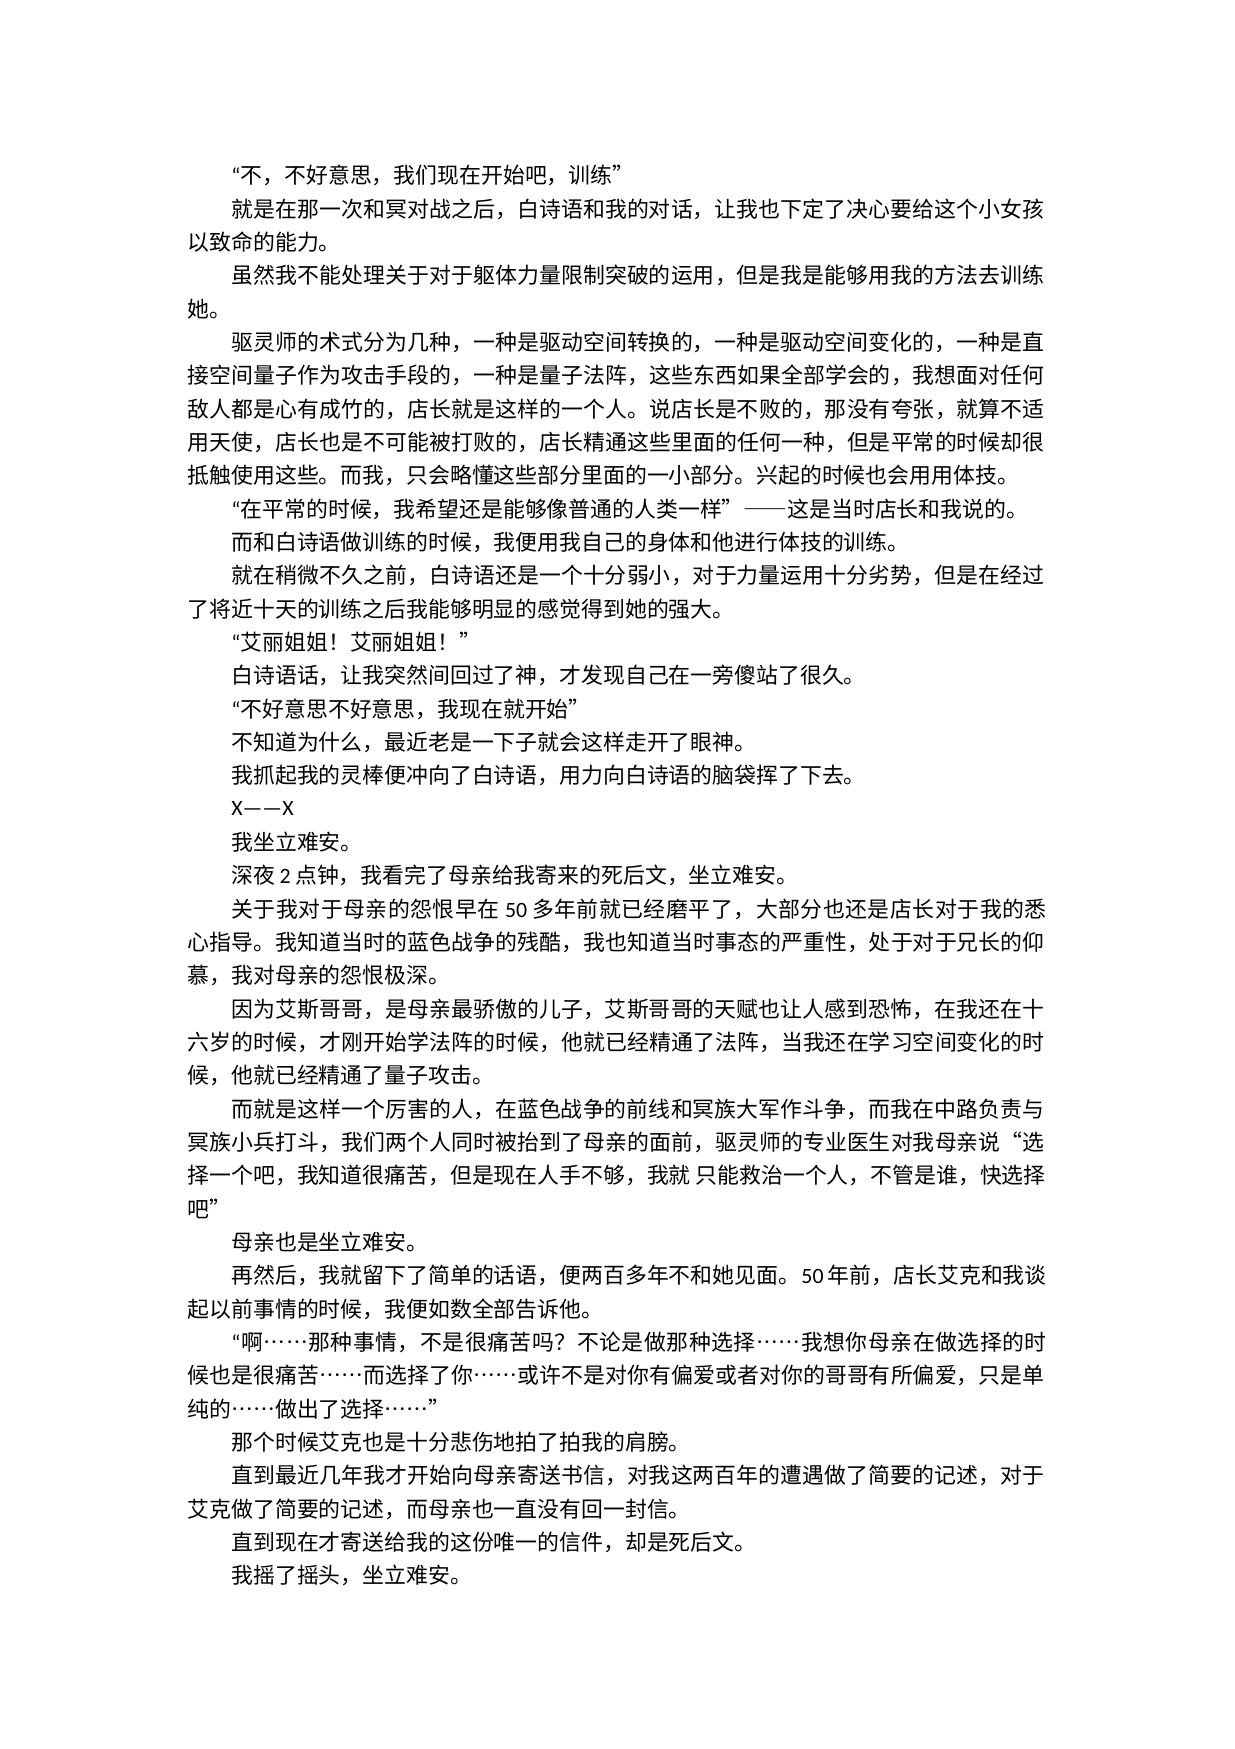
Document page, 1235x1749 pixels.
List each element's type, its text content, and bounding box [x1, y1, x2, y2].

text “啊……那种事情，不是很痛苦吗？不论是做那种选择……我想你母亲在做选择的时候也是很痛苦……而选择了你……或许不是对你有偏爱或者对你的哥哥有所偏爱，只是单纯的……做出了选择……” [187, 1324, 1047, 1424]
text 母亲也是坐立难安。 [187, 1224, 1047, 1257]
text 关于我对于母亲的怨恨早在50多年前就已经磨平了，大部分也还是店长对于我的悉心指导。我知道当时的蓝色战争的残酷，我也知道当时事态的严重性，处于对于兄长的仰慕，我对母亲的怨恨极深。 [187, 891, 1047, 991]
text 白诗语话，让我突然间回过了神，才发现自己在一旁傻站了很久。 [187, 657, 1047, 691]
text 再然后，我就留下了简单的话语，便两百多年不和她见面。50年前，店长艾克和我谈起以前事情的时候，我便如数全部告诉他。 [187, 1257, 1047, 1324]
text 深夜2点钟，我看完了母亲给我寄来的死后文，坐立难安。 [187, 857, 1047, 891]
text 而就是这样一个厉害的人，在蓝色战争的前线和冥族大军作斗争，而我在中路负责与冥族小兵打斗，我们两个人同时被抬到了母亲的面前，驱灵师的专业医生对我母亲说“选择一个吧，我知道很痛苦，但是现在人手不够，我就 只能救治一个人，不管是谁，快选择吧” [187, 1091, 1047, 1224]
text 就在稍微不久之前，白诗语还是一个十分弱小，对于力量运用十分劣势，但是在经过了将近十天的训练之后我能够明显的感觉得到她的强大。 [187, 557, 1047, 624]
text 而和白诗语做训练的时候，我便用我自己的身体和他进行体技的训练。 [187, 524, 1047, 557]
text 直到最近几年我才开始向母亲寄送书信，对我这两百年的遭遇做了简要的记述，对于艾克做了简要的记述，而母亲也一直没有回一封信。 [187, 1457, 1047, 1524]
text 直到现在才寄送给我的这份唯一的信件，却是死后文。 [187, 1524, 1047, 1557]
text 我抓起我的灵棒便冲向了白诗语，用力向白诗语的脑袋挥了下去。 [187, 757, 1047, 791]
text X——X [187, 791, 1047, 824]
text 那个时候艾克也是十分悲伤地拍了拍我的肩膀。 [187, 1424, 1047, 1457]
text “艾丽姐姐！艾丽姐姐！” [187, 624, 1047, 657]
text 驱灵师的术式分为几种，一种是驱动空间转换的，一种是驱动空间变化的，一种是直接空间量子作为攻击手段的，一种是量子法阵，这些东西如果全部学会的，我想面对任何敌人都是心有成竹的，店长就是这样的一个人。说店长是不败的，那没有夸张，就算不适用天使，店长也是不可能被打败的，店长精通这些里面的任何一种，但是平常的时候却很抵触使用这些。而我，只会略懂这些部分里面的一小部分。兴起的时候也会用用体技。 [187, 324, 1047, 491]
text 我坐立难安。 [187, 824, 1047, 857]
text “不好意思不好意思，我现在就开始” [187, 691, 1047, 724]
text 因为艾斯哥哥，是母亲最骄傲的儿子，艾斯哥哥的天赋也让人感到恐怖，在我还在十六岁的时候，才刚开始学法阵的时候，他就已经精通了法阵，当我还在学习空间变化的时候，他就已经精通了量子攻击。 [187, 991, 1047, 1091]
text 虽然我不能处理关于对于躯体力量限制突破的运用，但是我是能够用我的方法去训练她。 [187, 257, 1047, 324]
text “不，不好意思，我们现在开始吧，训练” [187, 157, 1047, 191]
text 就是在那一次和冥对战之后，白诗语和我的对话，让我也下定了决心要给这个小女孩以致命的能力。 [187, 191, 1047, 257]
text 我摇了摇头，坐立难安。 [187, 1557, 1047, 1591]
text “在平常的时候，我希望还是能够像普通的人类一样”——这是当时店长和我说的。 [187, 491, 1047, 524]
text 不知道为什么，最近老是一下子就会这样走开了眼神。 [187, 724, 1047, 757]
